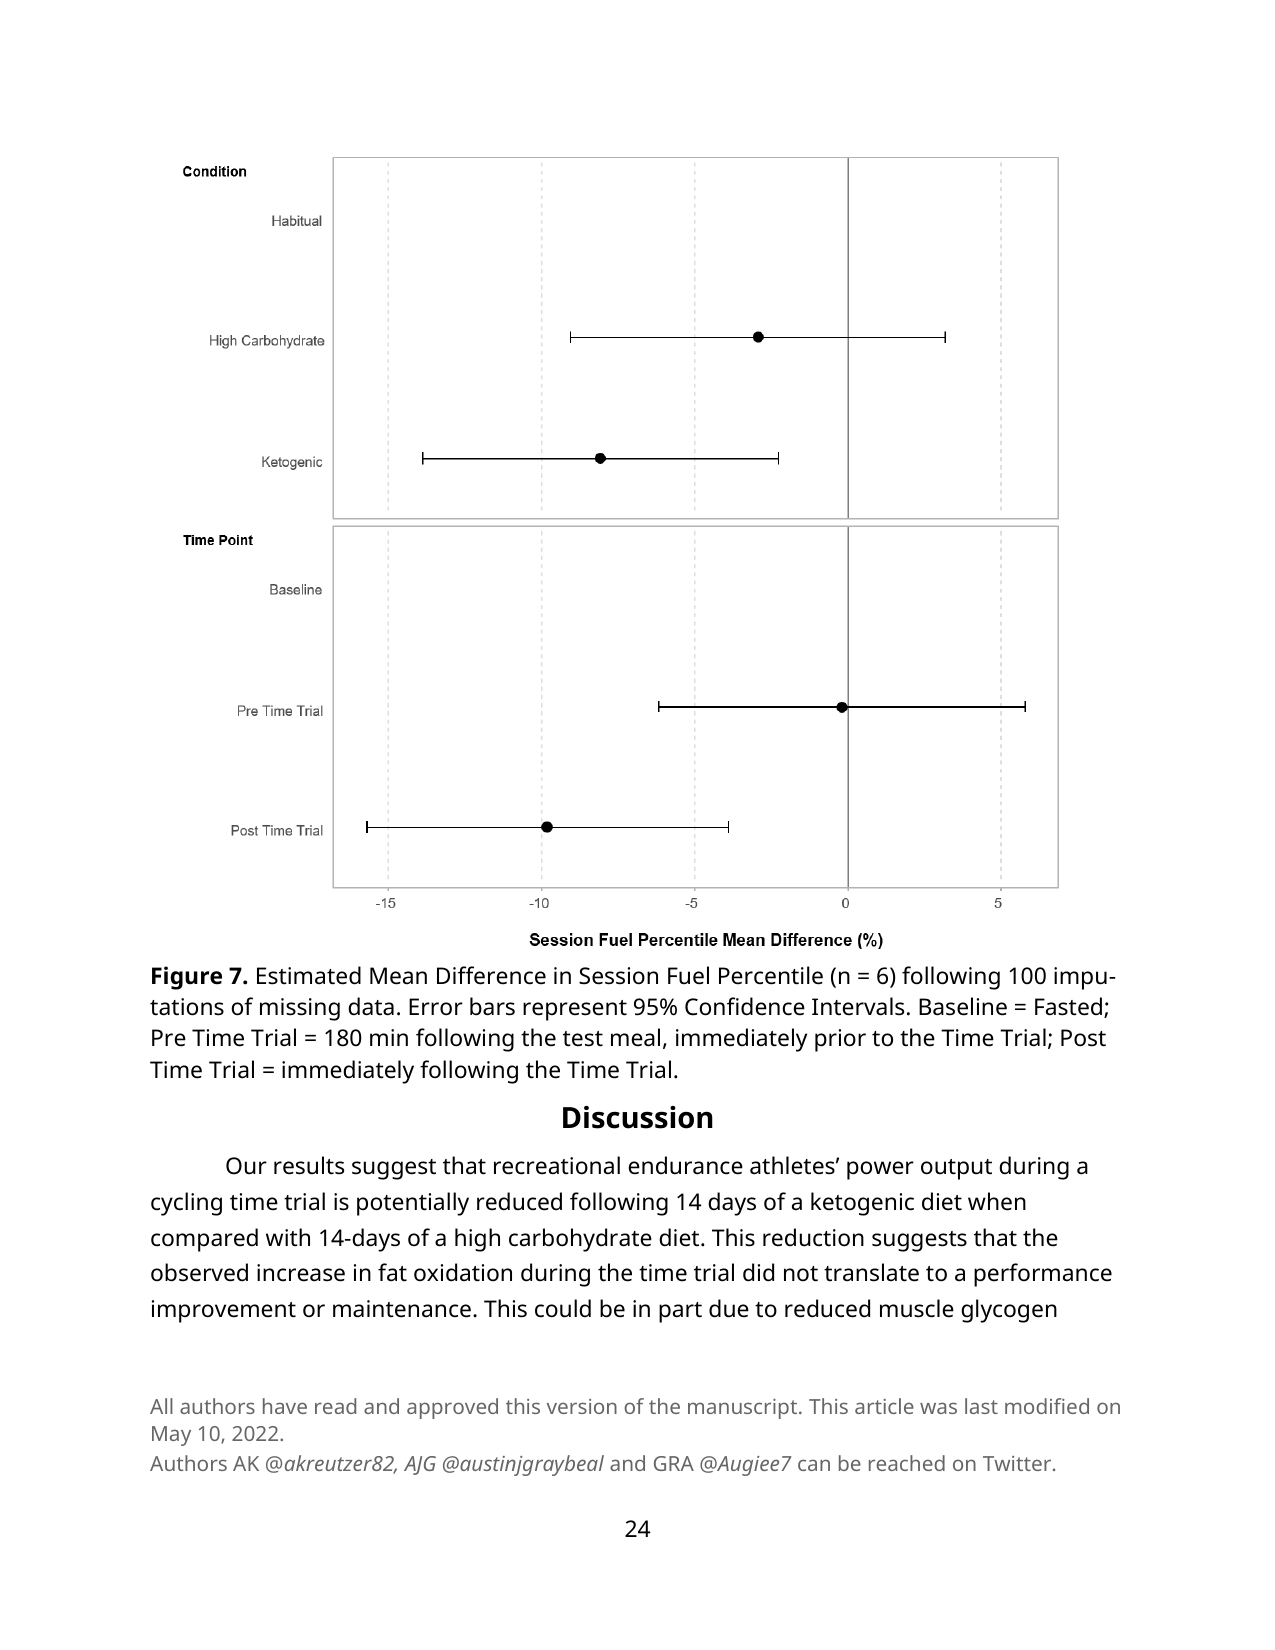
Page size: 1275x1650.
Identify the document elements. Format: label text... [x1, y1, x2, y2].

subtitle Discussion [150, 1097, 1125, 1137]
text Figure 7. Estimated Mean Difference in Session Fuel Percentile (n = 6) following 100 imputations of missing data. Error bars represent 95% Confidence Intervals. Baseline = Fasted; Pre Time Trial = 180 min following the test meal, immediately prior to the Time Trial; Post Time Trial = immediately following the Time Trial. [150, 960, 1125, 1085]
picture [150, 150, 1065, 960]
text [150, 1149, 1125, 1324]
